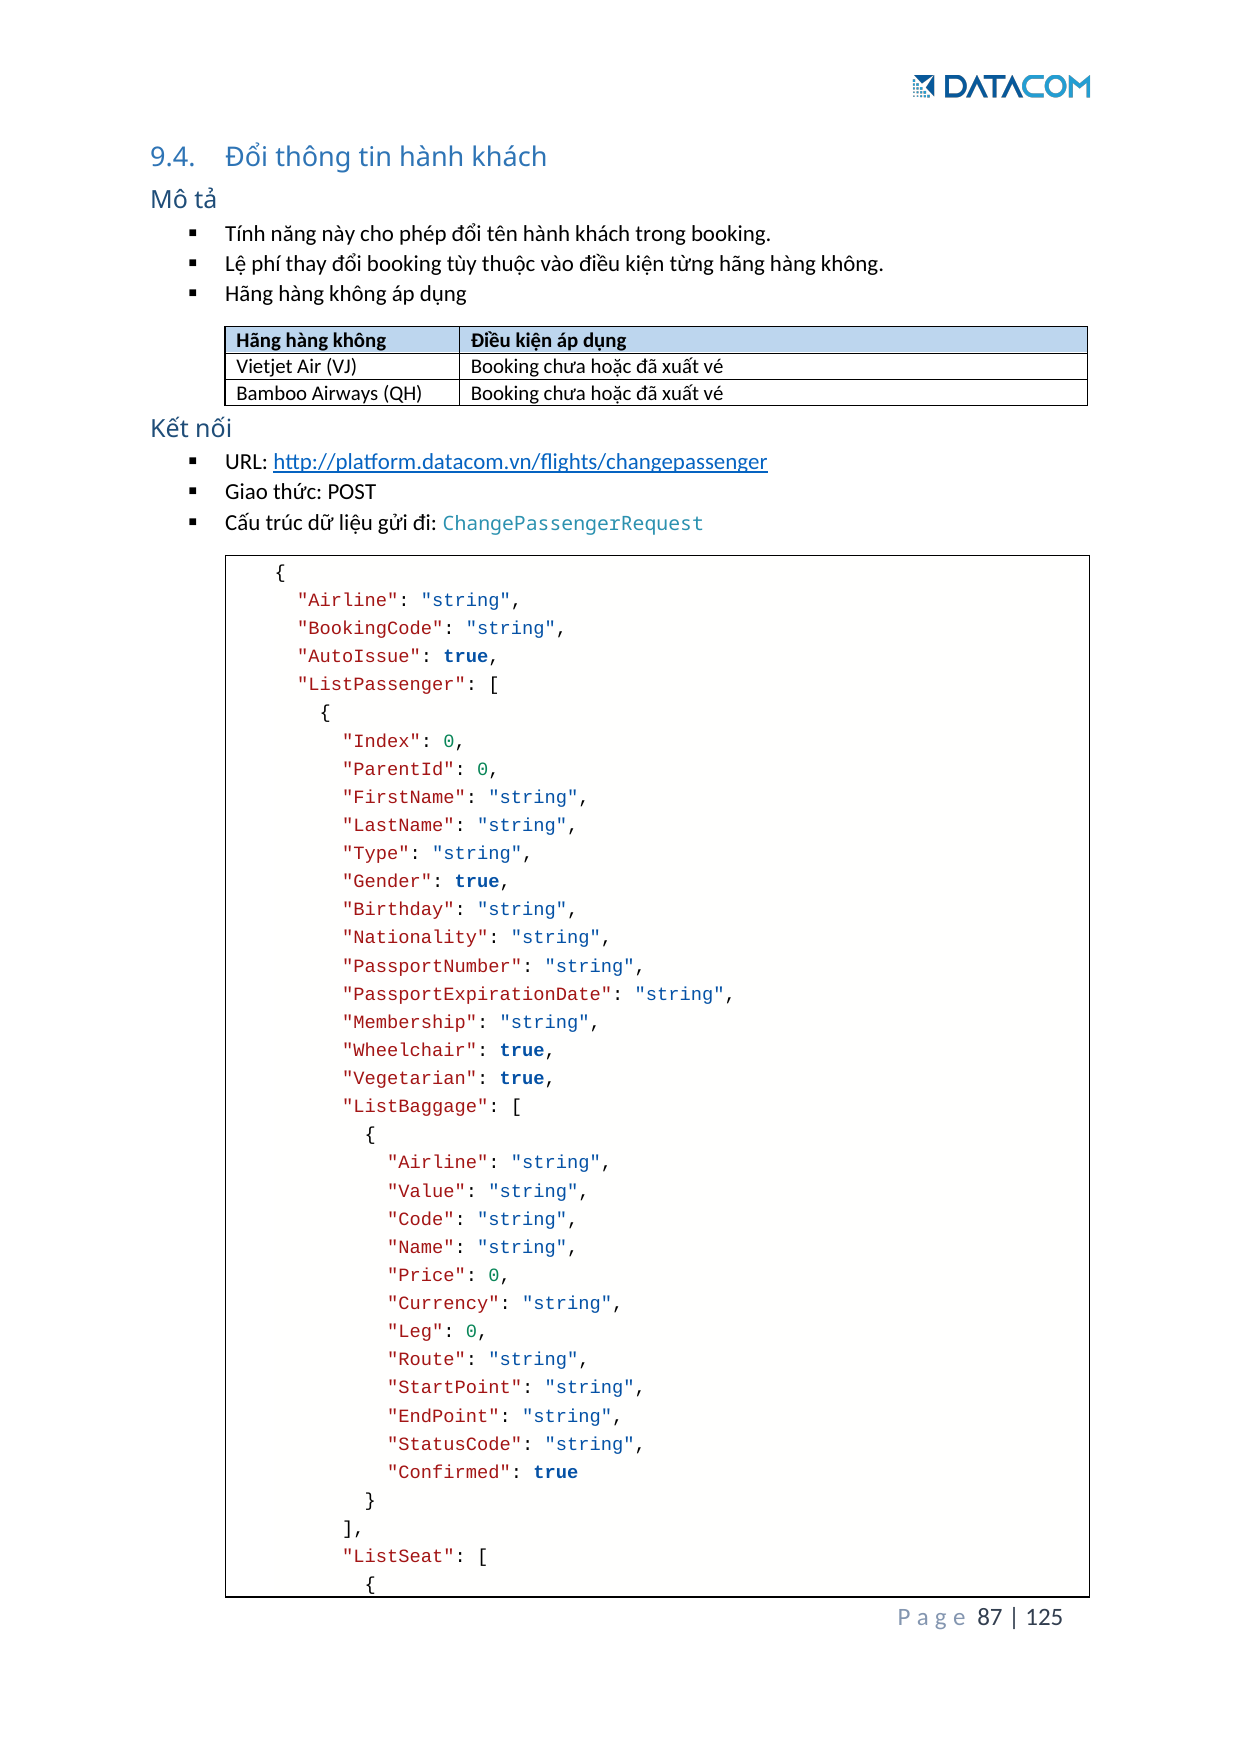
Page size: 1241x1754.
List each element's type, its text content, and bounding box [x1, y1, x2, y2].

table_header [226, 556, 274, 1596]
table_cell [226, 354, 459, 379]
list Lệ phí thay đổi booking tùy thuộc vào điều kiện từng hãng hàng không. [187, 249, 1090, 277]
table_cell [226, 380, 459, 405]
picture [912, 75, 1091, 98]
subtitle Đổi thông tin hành khách [150, 138, 1090, 175]
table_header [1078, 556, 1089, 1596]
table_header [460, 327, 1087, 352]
list Tính năng này cho phép đổi tên hành khách trong booking. [187, 219, 1090, 247]
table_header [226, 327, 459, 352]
subtitle Mô tả [150, 182, 1090, 216]
list Hãng hàng không áp dụng [187, 279, 1090, 307]
list Cấu trúc dữ liệu gửi đi: ChangePassengerRequest [187, 508, 1090, 536]
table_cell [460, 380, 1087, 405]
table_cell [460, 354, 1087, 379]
list Giao thức: POST [187, 477, 1090, 506]
subtitle Kết nối [150, 411, 1090, 444]
list URL: http://platform.datacom.vn/flights/changepassenger [187, 447, 1090, 475]
